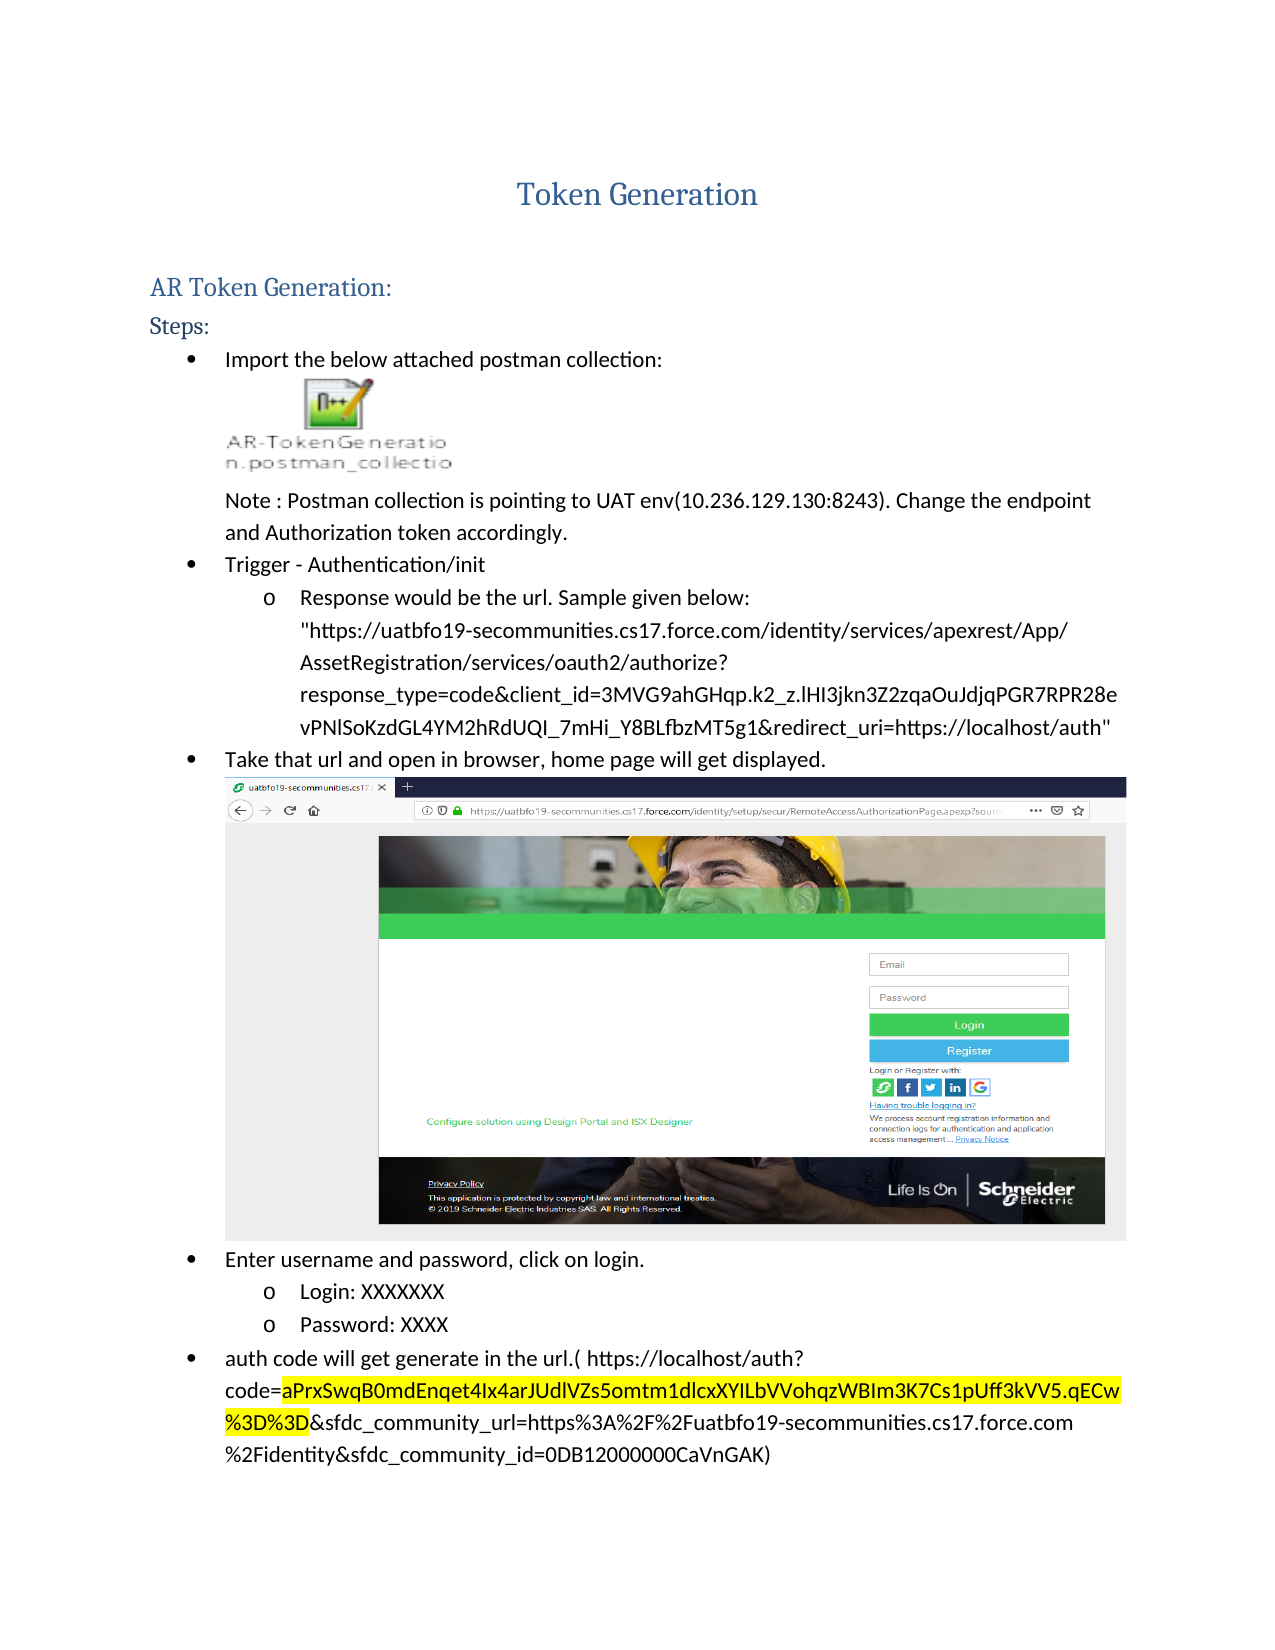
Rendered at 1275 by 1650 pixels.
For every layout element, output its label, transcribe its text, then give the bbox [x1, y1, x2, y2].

list "https://uatbfo19-secommunities.cs17.force.com/identity/services/apexrest/App/AssetRegistration/services/oauth2/authorize?response_type=code&client_id=3MVG9ahGHqp.k2_z.lHI3jkn3Z2zqaOuJdjqPGR7RPR28evPNlSoKzdGL4YM2hRdUQI_7mHi_Y8BLfbzMT5g1&redirect_uri=https://localhost/auth" [300, 616, 1125, 741]
list Enter username and password, click on login. [187, 1245, 1125, 1273]
list auth code will get generate in the url.( https://localhost/auth?code=aPrxSwqB0mdEnqet4Ix4arJUdlVZs5omtm1dlcxXYILbVVohqzWBIm3K7Cs1pUff3kVV5.qECw%3D%3D&sfdc_community_url=https%3A%2F%2Fuatbfo19-secommunities.cs17.force.com%2Fidentity&sfdc_community_id=0DB12000000CaVnGAK) [187, 1344, 1125, 1468]
list Take that url and open in browser, home page will get displayed. [187, 745, 1125, 773]
picture [225, 777, 1127, 1241]
subtitle Steps: [150, 312, 1125, 341]
list Import the below attached postman collection: [187, 345, 1125, 373]
list Note : Postman collection is pointing to UAT env(10.236.129.130:8243). Change the endpoint and Authorization token accordingly. [225, 486, 1125, 546]
list Response would be the url. Sample given below: [262, 583, 1125, 612]
list Login: XXXXXXX [262, 1277, 1125, 1306]
list Password: XXXX [262, 1310, 1125, 1339]
list Trigger - Authentication/init [187, 550, 1125, 578]
subtitle Token Generation [150, 175, 1125, 213]
subtitle AR Token Generation: [150, 272, 1125, 303]
